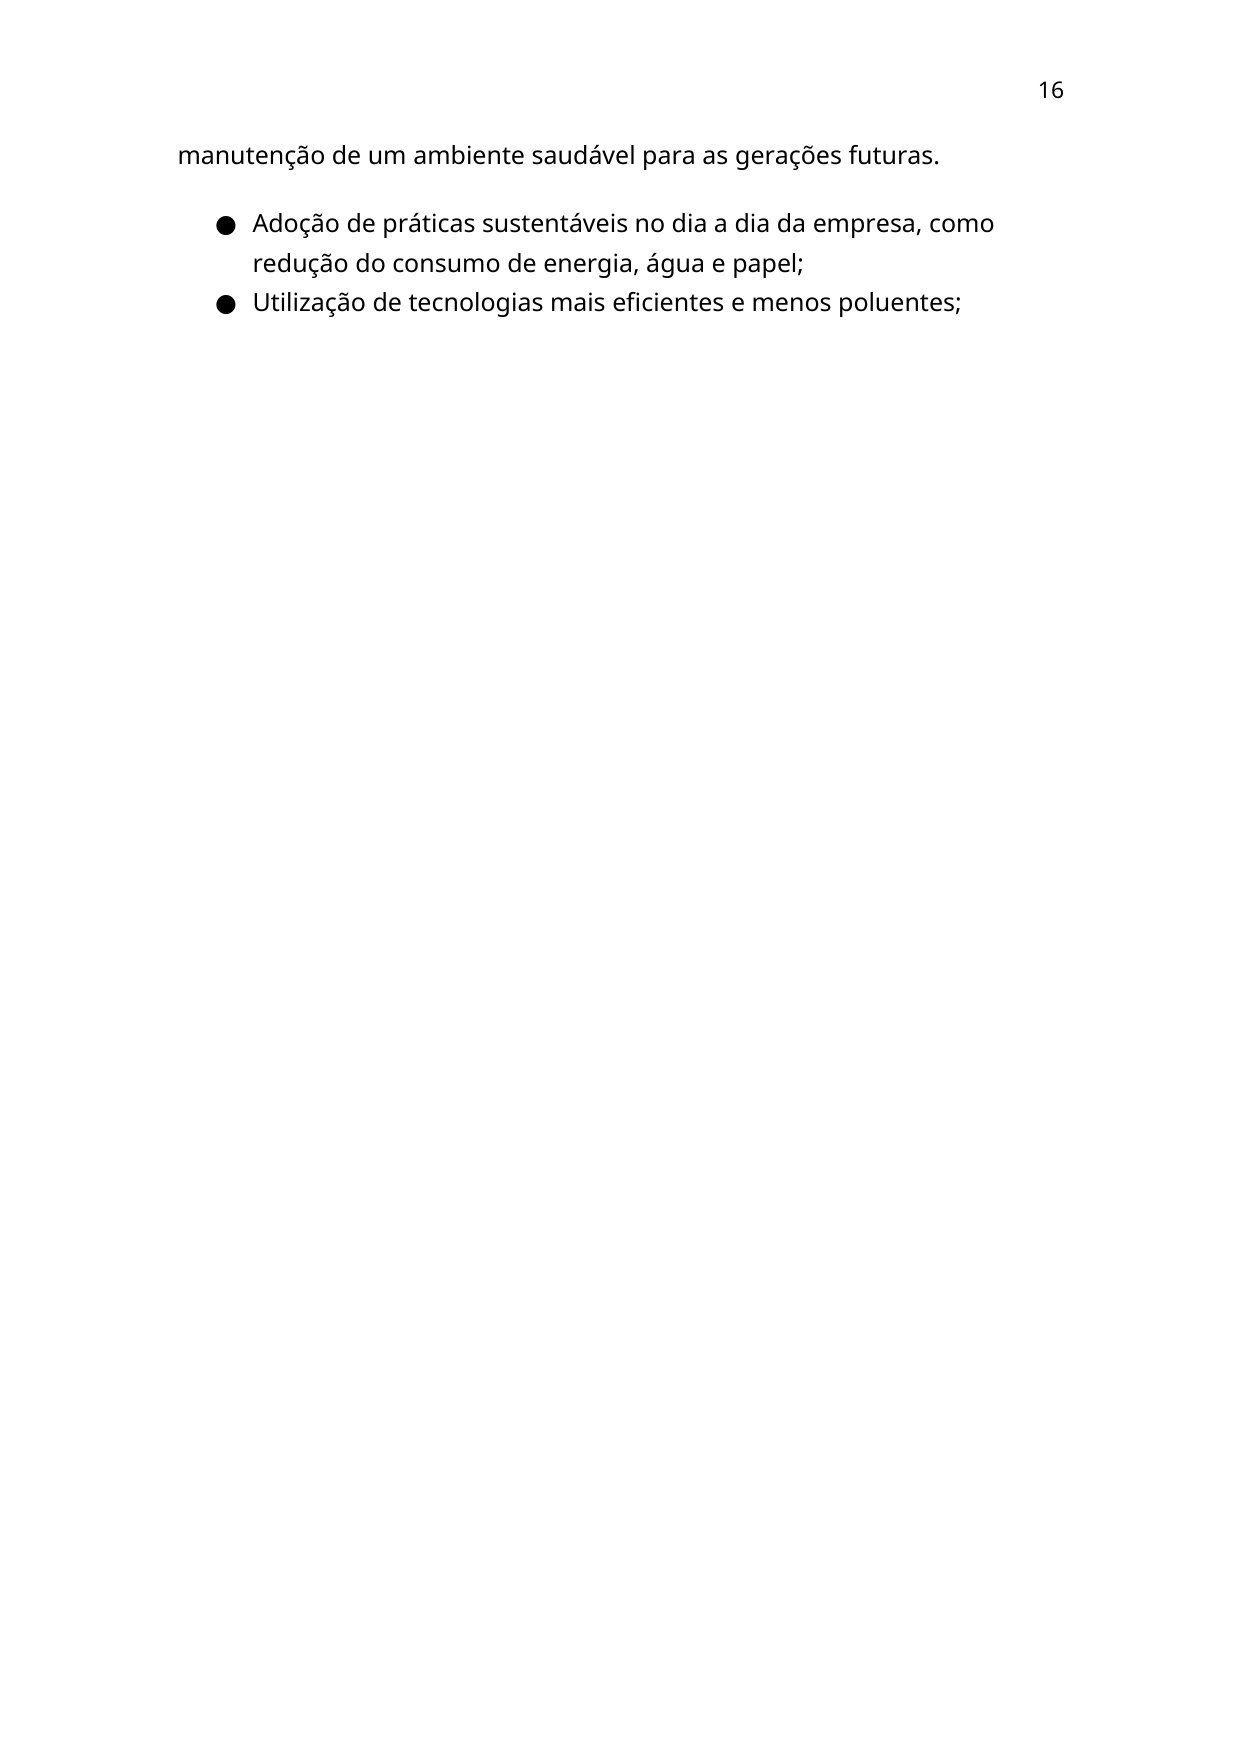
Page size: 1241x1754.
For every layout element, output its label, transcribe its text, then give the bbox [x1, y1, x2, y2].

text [177, 137, 1039, 172]
list Utilização de tecnologias mais eficientes e menos poluentes; [215, 284, 1128, 319]
list Adoção de práticas sustentáveis no dia a dia da empresa, como redução do consumo de energia, água e papel; [215, 206, 1060, 279]
